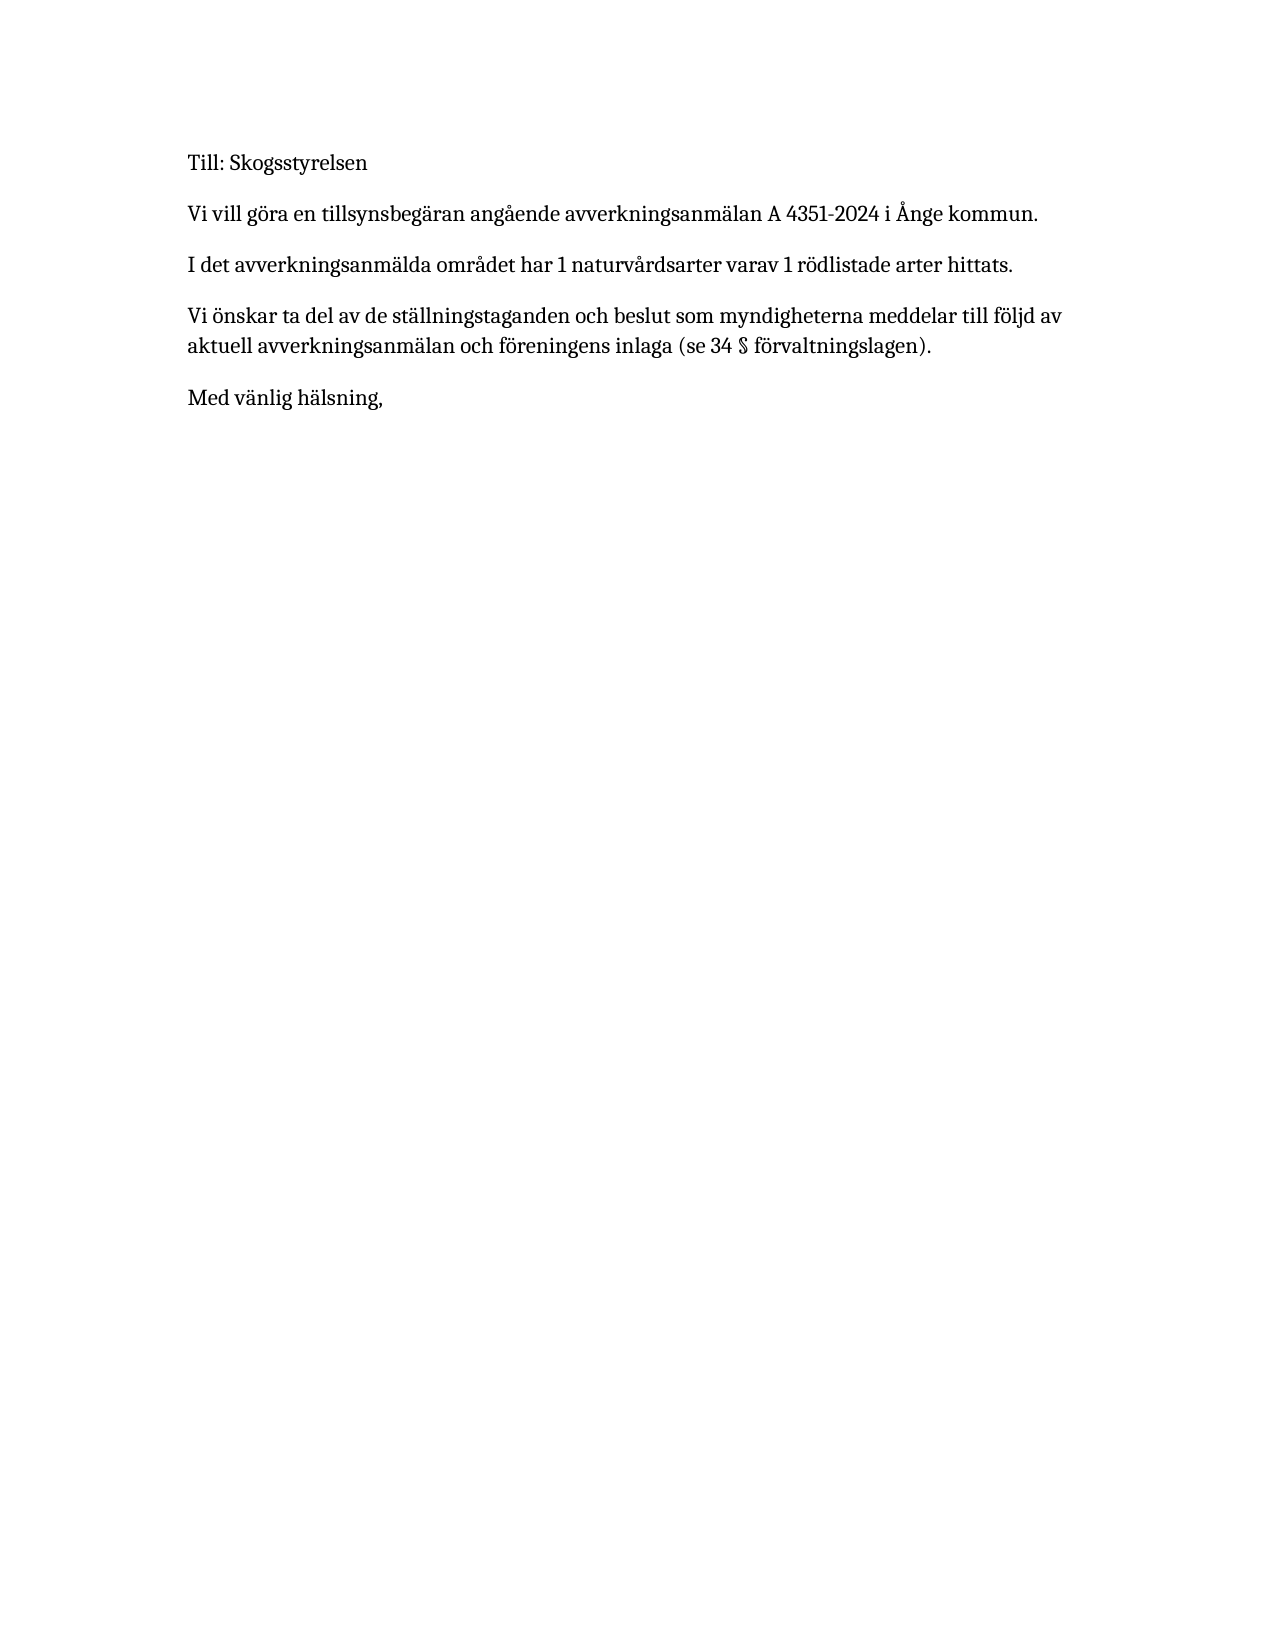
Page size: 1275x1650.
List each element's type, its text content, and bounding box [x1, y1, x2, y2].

text Vi vill göra en tillsynsbegäran angående avverkningsanmälan A 4351-2024 i Ånge kommun. [187, 201, 1087, 227]
text Vi önskar ta del av de ställningstaganden och beslut som myndigheterna meddelar till följd av aktuell avverkningsanmälan och föreningens inlaga (se 34 § förvaltningslagen). [187, 303, 1087, 360]
text Till: Skogsstyrelsen [187, 150, 1087, 176]
text Med vänlig hälsning, [187, 384, 1087, 441]
text I det avverkningsanmälda området har 1 naturvårdsarter varav 1 rödlistade arter hittats. [187, 252, 1087, 278]
